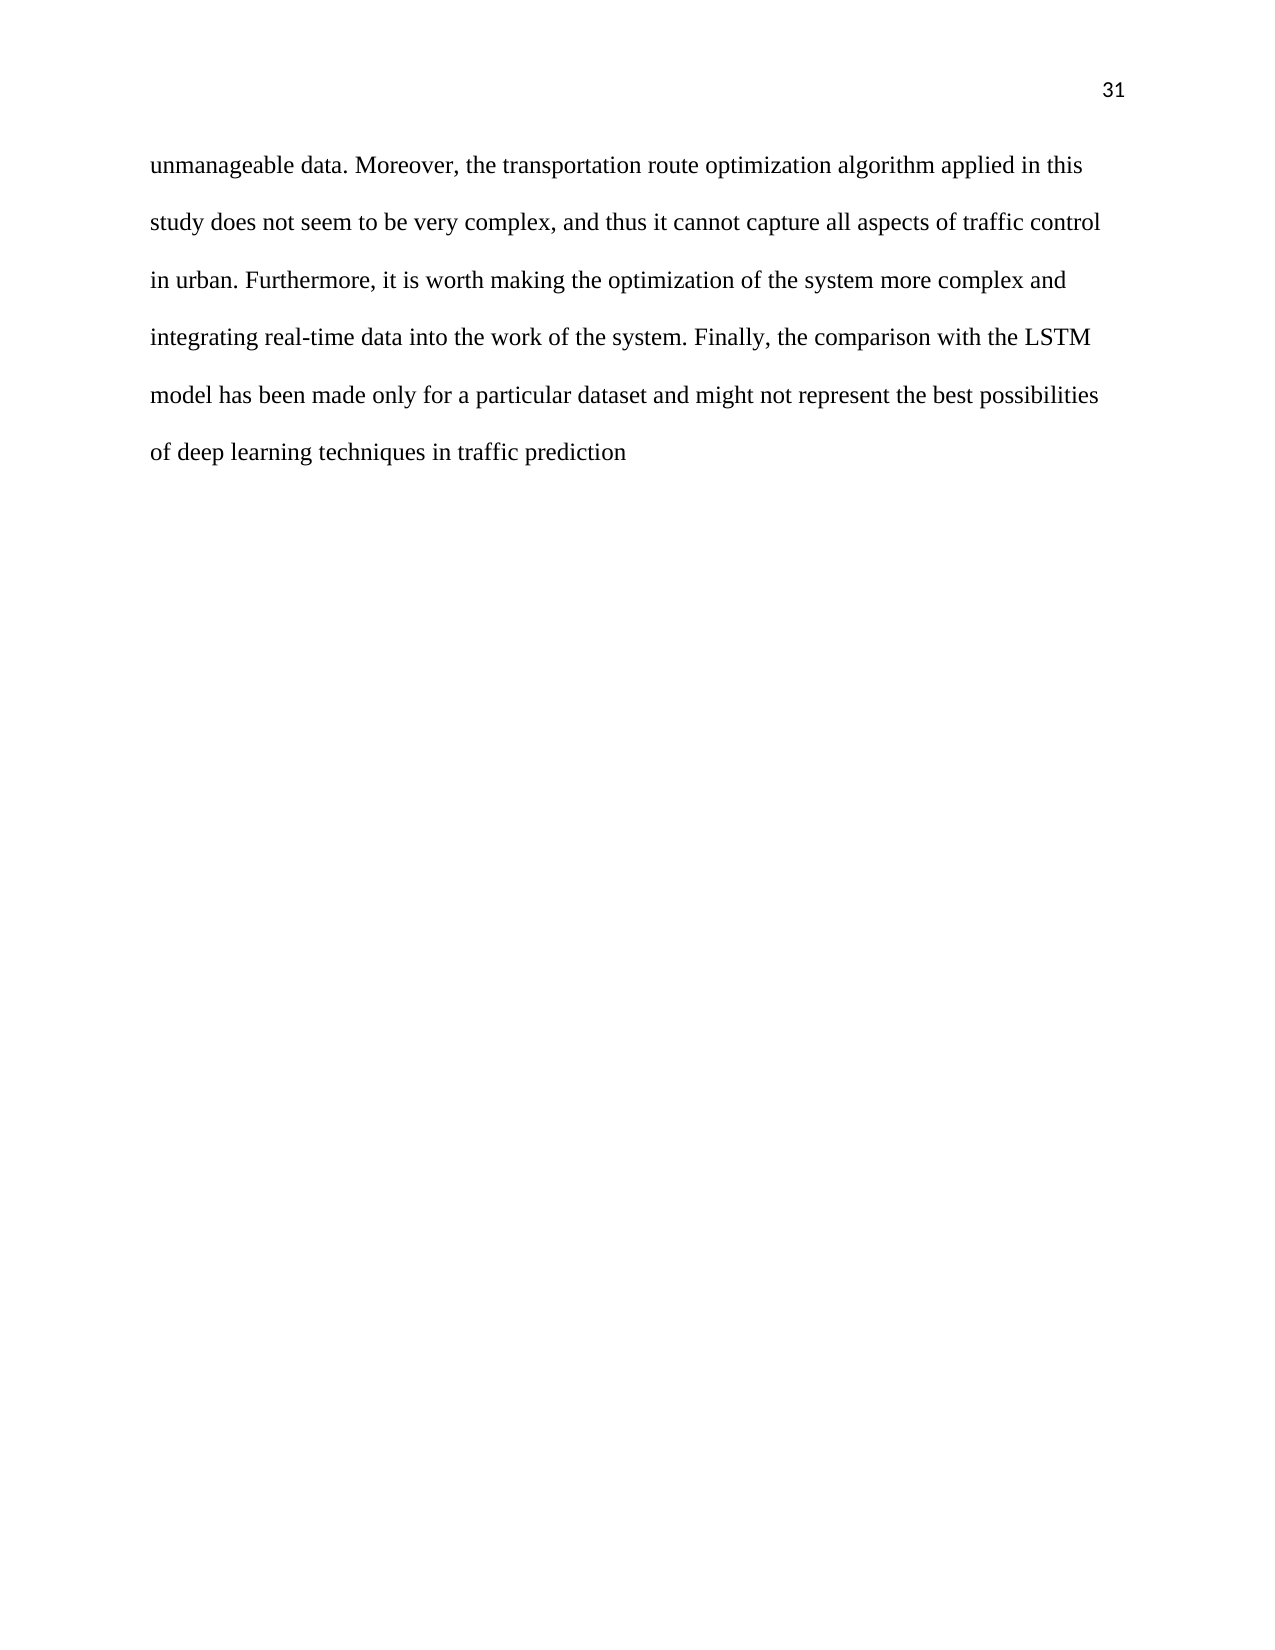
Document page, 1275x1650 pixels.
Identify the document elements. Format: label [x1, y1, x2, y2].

text [150, 150, 1125, 466]
